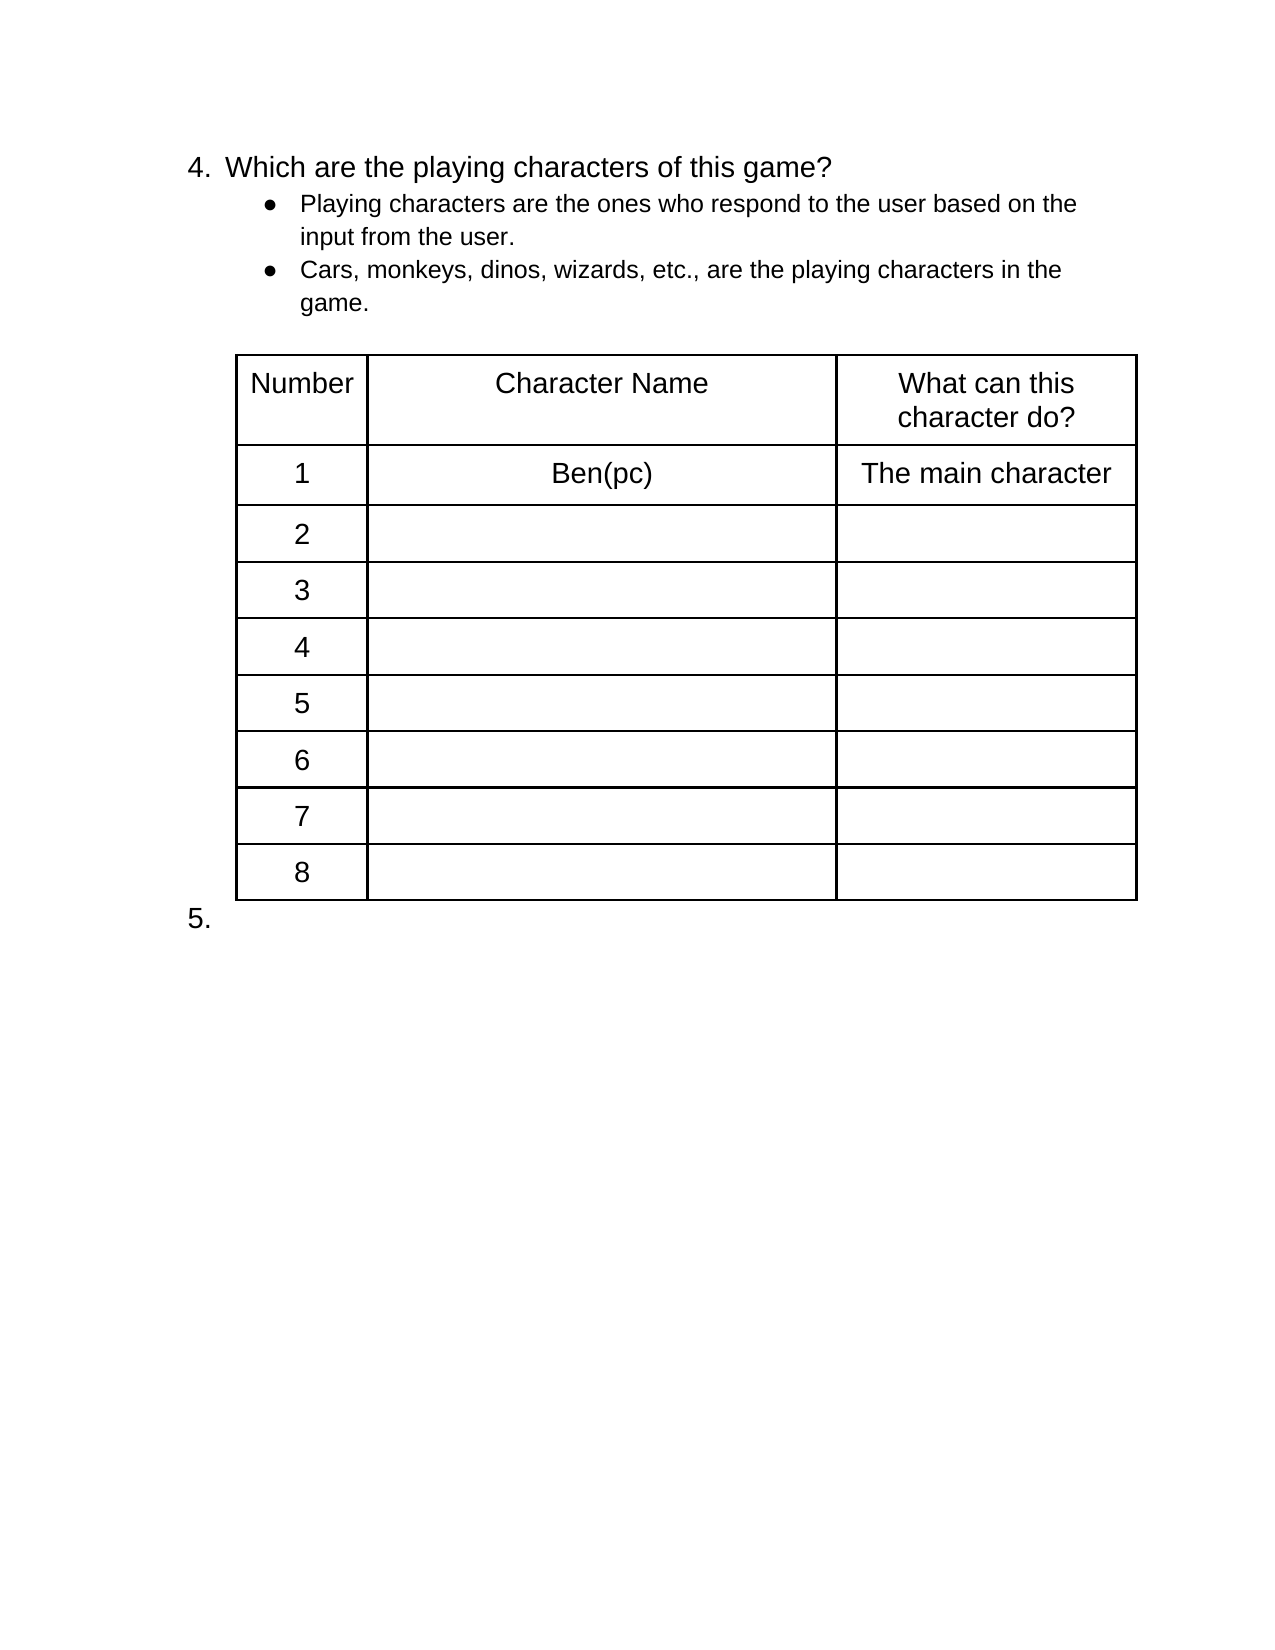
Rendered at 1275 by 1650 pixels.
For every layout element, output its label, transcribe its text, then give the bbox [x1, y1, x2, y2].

table_cell The main character [838, 446, 1135, 504]
table_cell [838, 845, 1135, 899]
table_cell [838, 506, 1135, 561]
table_cell [369, 845, 835, 899]
table_cell 1 [238, 446, 366, 504]
table_cell 8 [238, 845, 366, 899]
table_cell 4 [238, 619, 366, 673]
table_cell [838, 732, 1135, 786]
table_cell 2 [238, 506, 366, 561]
list Cars, monkeys, dinos, wizards, etc., are the playing characters in the game. [262, 254, 1125, 316]
table_header Character Name [369, 356, 835, 444]
list Which are the playing characters of this game? [187, 150, 1125, 183]
table_cell [838, 789, 1135, 843]
table_cell 6 [238, 732, 366, 786]
table_cell [838, 619, 1135, 673]
table_header Number [238, 356, 366, 444]
table_cell [369, 563, 835, 617]
table_cell [369, 619, 835, 673]
table_cell 5 [238, 676, 366, 730]
table_cell [369, 506, 835, 561]
list Playing characters are the ones who respond to the user based on the input from the user. [262, 188, 1125, 250]
table_cell [838, 676, 1135, 730]
table_cell Ben(pc) [369, 446, 835, 504]
table_cell 3 [238, 563, 366, 617]
table_cell [838, 563, 1135, 617]
table_cell 7 [238, 789, 366, 843]
table_cell [369, 732, 835, 786]
table_cell [369, 789, 835, 843]
table_cell [369, 676, 835, 730]
table_header What can this character do? [838, 356, 1135, 444]
